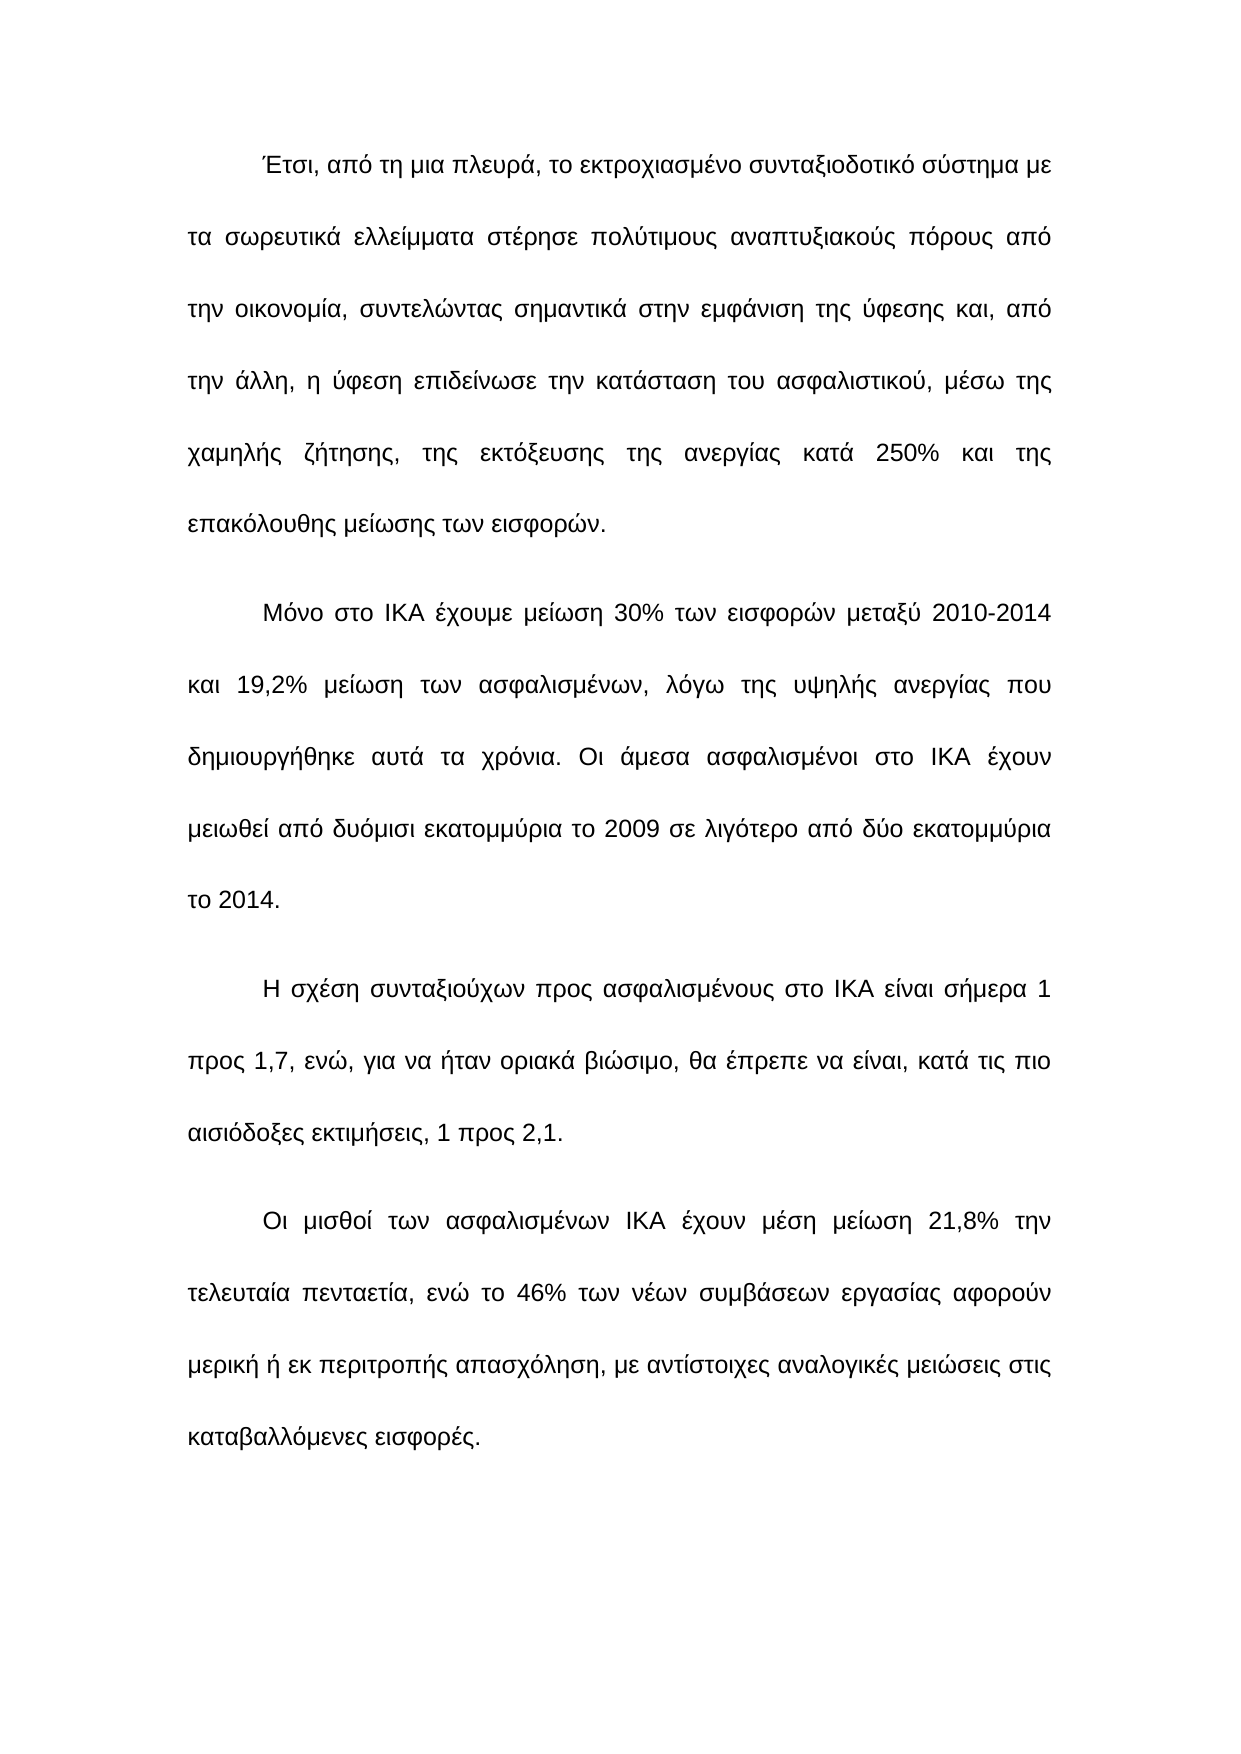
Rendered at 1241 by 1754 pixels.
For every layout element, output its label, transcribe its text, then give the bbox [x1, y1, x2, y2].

text Έτσι, από τη μια πλευρά, το εκτροχιασμένο συνταξιοδοτικό σύστημα με τα σωρευτικά ελλείμματα στέρησε πολύτιμους αναπτυξιακούς πόρους από την οικονομία, συντελώντας σημαντικά στην εμφάνιση της ύφεσης και, από την άλλη, η ύφεση επιδείνωσε την κατάσταση του ασφαλιστικού, μέσω της χαμηλής ζήτησης, της εκτόξευσης της ανεργίας κατά 250% και της επακόλουθης μείωσης των εισφορών. [187, 150, 1053, 538]
text Μόνο στο ΙΚΑ έχουμε μείωση 30% των εισφορών μεταξύ 2010-2014 και 19,2% μείωση των ασφαλισμένων, λόγω της υψηλής ανεργίας που δημιουργήθηκε αυτά τα χρόνια. Οι άμεσα ασφαλισμένοι στο ΙΚΑ έχουν μειωθεί από δυόμισι εκατομμύρια το 2009 σε λιγότερο από δύο εκατομμύρια το 2014. [187, 598, 1053, 914]
text Η σχέση συνταξιούχων προς ασφαλισμένους στο ΙΚΑ είναι σήμερα 1 προς 1,7, ενώ, για να ήταν οριακά βιώσιμο, θα έπρεπε να είναι, κατά τις πιο αισιόδοξες εκτιμήσεις, 1 προς 2,1. [187, 974, 1053, 1146]
text Οι μισθοί των ασφαλισμένων ΙΚΑ έχουν μέση μείωση 21,8% την τελευταία πενταετία, ενώ το 46% των νέων συμβάσεων εργασίας αφορούν μερική ή εκ περιτροπής απασχόληση, με αντίστοιχες αναλογικές μειώσεις στις καταβαλλόμενες εισφορές. [187, 1206, 1053, 1451]
